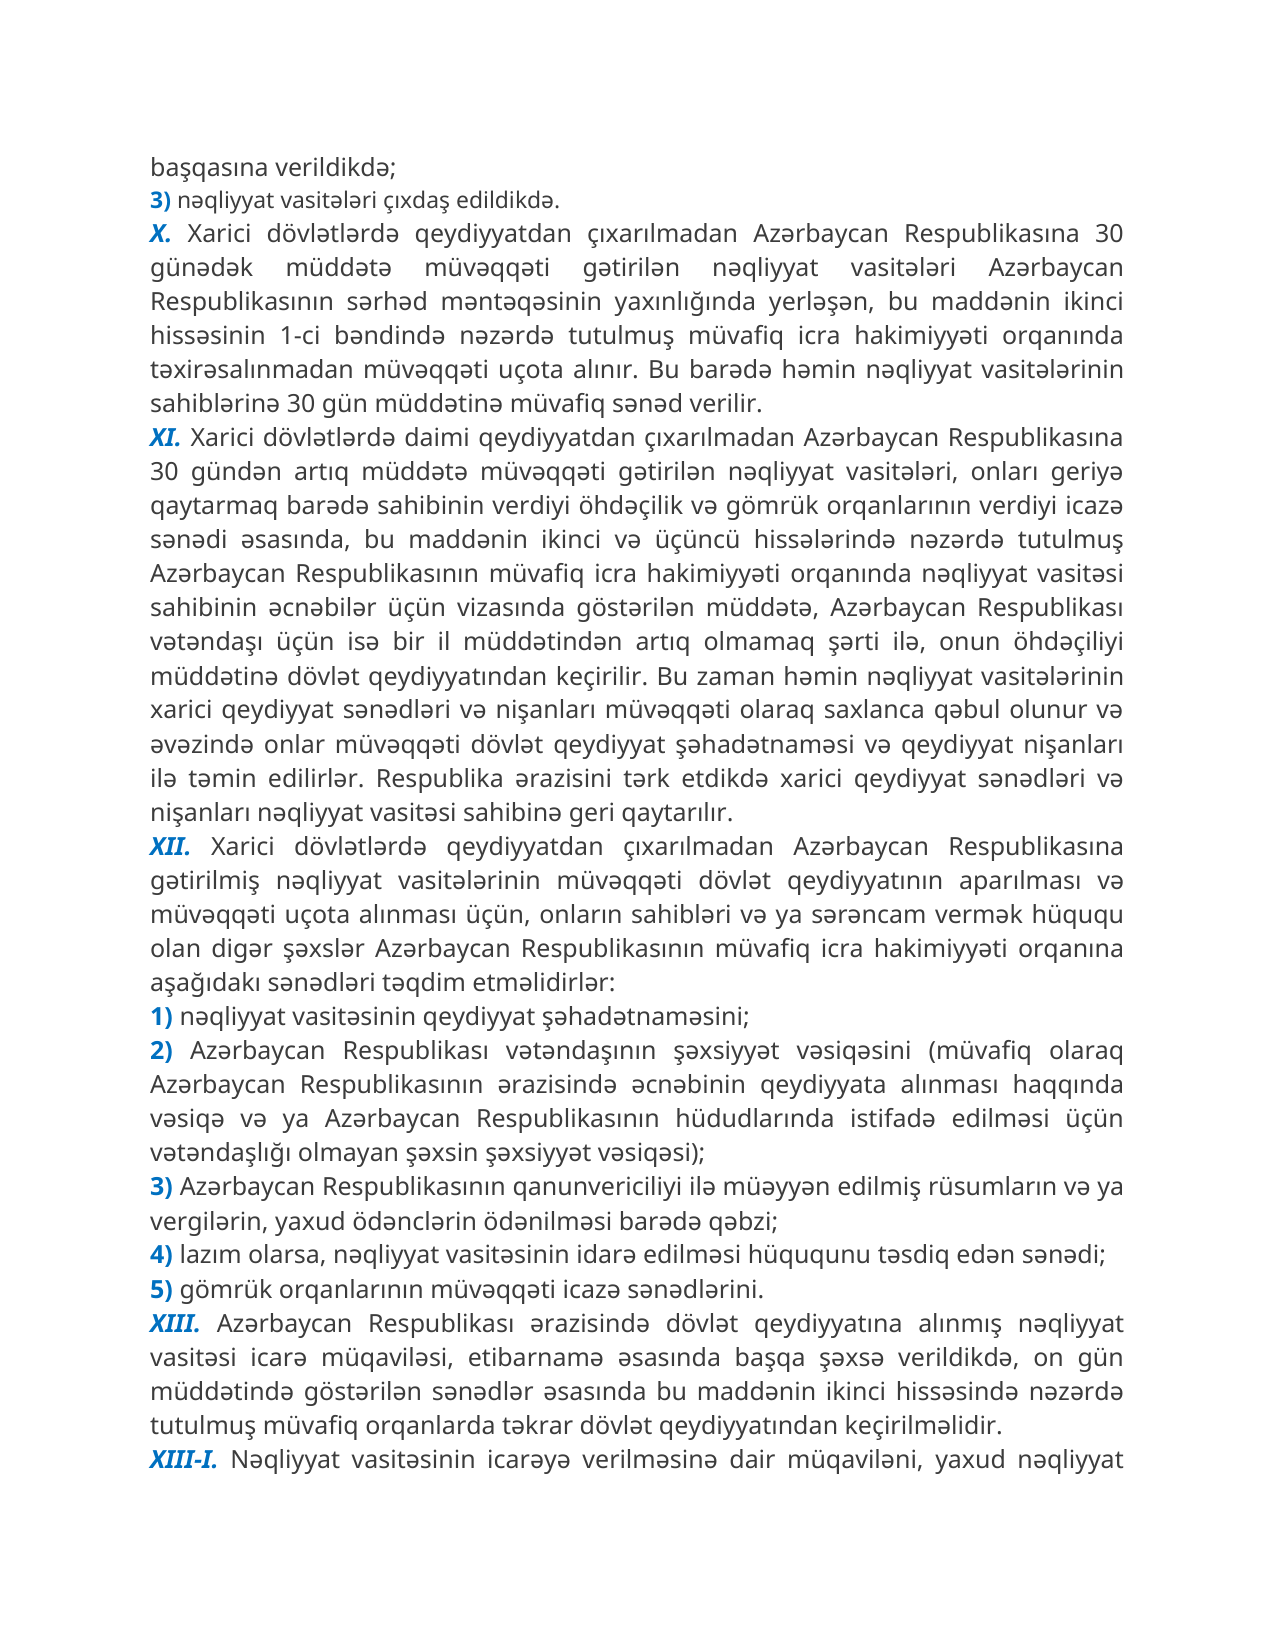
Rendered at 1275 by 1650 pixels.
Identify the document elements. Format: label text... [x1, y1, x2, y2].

text 3) Azərbaycan Respublikasının qanunvericiliyi ilə müəyyən edilmiş rüsumların və ya vergilərin, yaxud ödənclərin ödənilməsi barədə qəbzi; [150, 1169, 1125, 1237]
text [150, 1442, 1125, 1476]
text 5) gömrük orqanlarının müvəqqəti icazə sənədlərini. [150, 1271, 1125, 1305]
text XII. Xarici dövlətlərdə qeydiyyatdan çıxarılmadan Azərbaycan Respublikasına gətirilmiş nəqliyyat vasitələrinin müvəqqəti dövlət qeydiyyatının aparılması və müvəqqəti uçota alınması üçün, onların sahibləri və ya sərəncam vermək hüququ olan digər şəxslər Azərbaycan Respublikasının müvafiq icra hakimiyyəti orqanına aşağıdakı sənədləri təqdim etməlidirlər: [150, 828, 1125, 999]
text 2) Azərbaycan Respublikası vətəndaşının şəxsiyyət vəsiqəsini (müvafiq olaraq Azərbaycan Respublikasının ərazisində əcnəbinin qeydiyyata alınması haqqında vəsiqə və ya Azərbaycan Respublikasının hüdudlarında istifadə edilməsi üçün vətəndaşlığı olmayan şəxsin şəxsiyyət vəsiqəsi); [150, 1033, 1125, 1169]
text XIII. Azərbaycan Respublikası ərazisində dövlət qeydiyyatına alınmış nəqliyyat vasitəsi icarə müqaviləsi, etibarnamə əsasında başqa şəxsə verildikdə, on gün müddətində göstərilən sənədlər əsasında bu maddənin ikinci hissəsində nəzərdə tutulmuş müvafiq orqanlarda təkrar dövlət qeydiyyatından keçirilməlidir. [150, 1305, 1125, 1442]
text 4) lazım olarsa, nəqliyyat vasitəsinin idarə edilməsi hüququnu təsdiq edən sənədi; [150, 1237, 1125, 1271]
text X. Xarici dövlətlərdə qeydiyyatdan çıxarılmadan Azərbaycan Respublikasına 30 günədək müddətə müvəqqəti gətirilən nəqliyyat vasitələri Azərbaycan Respublikasının sərhəd məntəqəsinin yaxınlığında yerləşən, bu maddənin ikinci hissəsinin 1-ci bəndində nəzərdə tutulmuş müvafiq icra hakimiyyəti orqanında təxirəsalınmadan müvəqqəti uçota alınır. Bu barədə həmin nəqliyyat vasitələrinin sahiblərinə 30 gün müddətinə müvafiq sənəd verilir. [150, 215, 1125, 420]
text 1) nəqliyyat vasitəsinin qeydiyyat şəhadətnaməsini; [150, 999, 1125, 1033]
text XI. Xarici dövlətlərdə daimi qeydiyyatdan çıxarılmadan Azərbaycan Respublikasına 30 gündən artıq müddətə müvəqqəti gətirilən nəqliyyat vasitələri, onları geriyə qaytarmaq barədə sahibinin verdiyi öhdəçilik və gömrük orqanlarının verdiyi icazə sənədi əsasında, bu maddənin ikinci və üçüncü hissələrində nəzərdə tutulmuş Azərbaycan Respublikasının müvafiq icra hakimiyyəti orqanında nəqliyyat vasitəsi sahibinin əcnəbilər üçün vizasında göstərilən müddətə, Azərbaycan Respublikası vətəndaşı üçün isə bir il müddətindən artıq olmamaq şərti ilə, onun öhdəçiliyi müddətinə dövlət qeydiyyatından keçirilir. Bu zaman həmin nəqliyyat vasitələrinin xarici qeydiyyat sənədləri və nişanları müvəqqəti olaraq saxlanca qəbul olunur və əvəzində onlar müvəqqəti dövlət qeydiyyat şəhadətnaməsi və qeydiyyat nişanları ilə təmin edilirlər. Respublika ərazisini tərk etdikdə xarici qeydiyyat sənədləri və nişanları nəqliyyat vasitəsi sahibinə geri qaytarılır. [150, 420, 1125, 828]
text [150, 150, 1125, 184]
text 3) nəqliyyat vasitələri çıxdaş edildikdə. [150, 184, 1125, 215]
